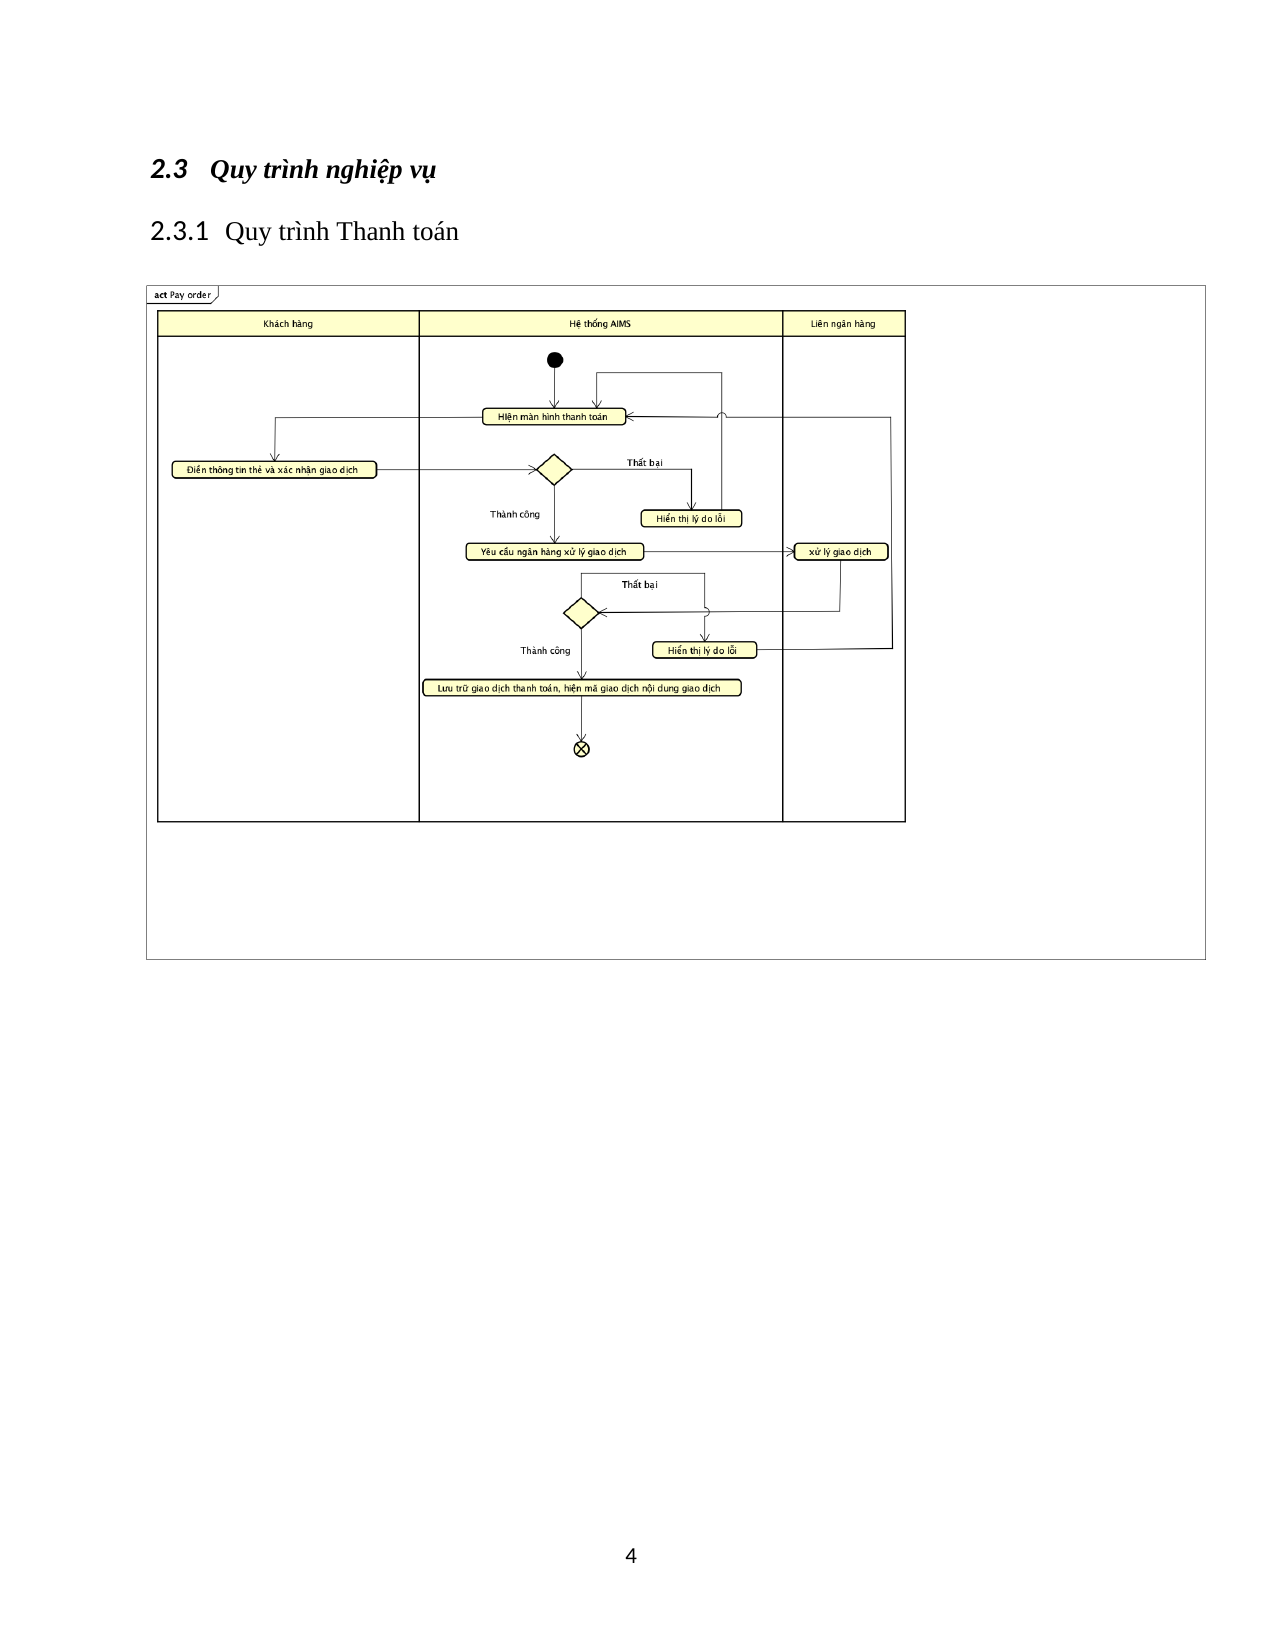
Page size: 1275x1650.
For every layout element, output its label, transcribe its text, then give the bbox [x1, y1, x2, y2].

picture [139, 278, 1213, 967]
subtitle Quy trình nghiệp vụ [150, 150, 1212, 186]
list Quy trình Thanh toán [150, 212, 1212, 247]
